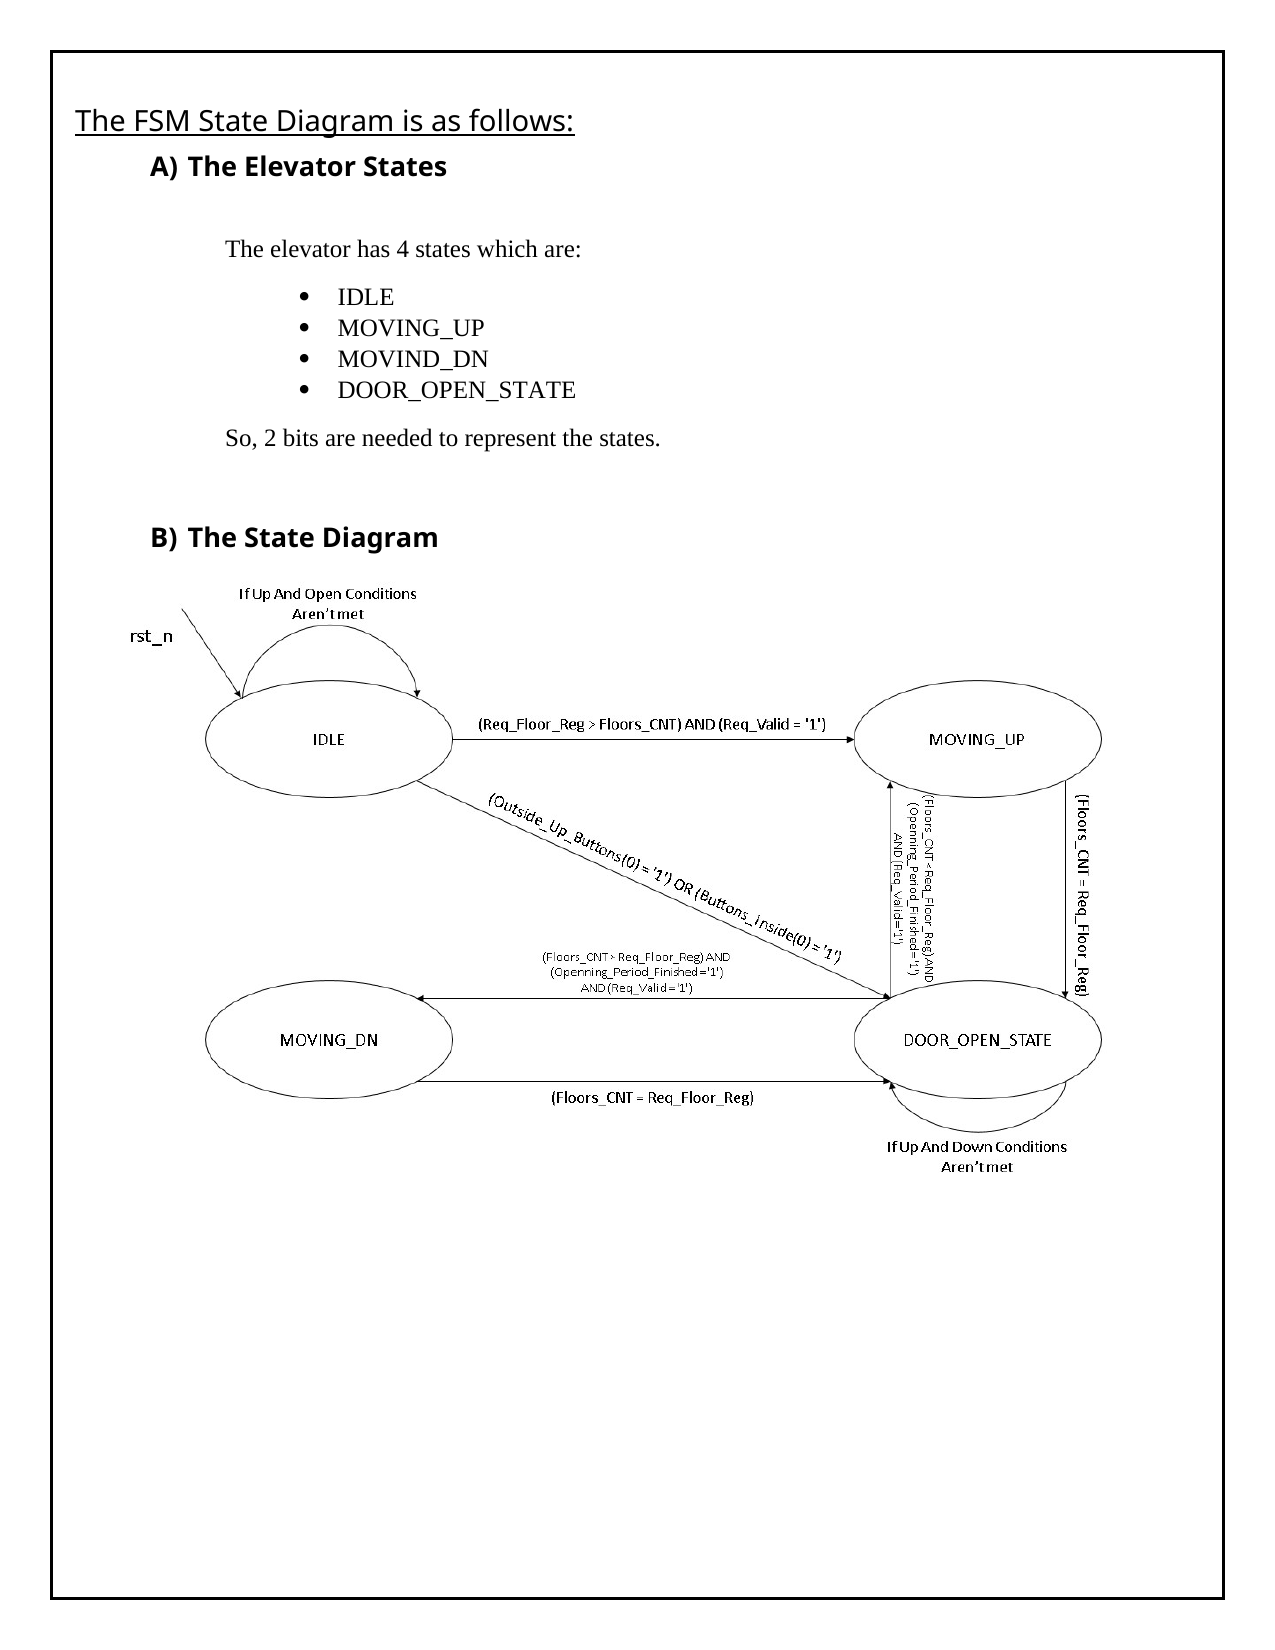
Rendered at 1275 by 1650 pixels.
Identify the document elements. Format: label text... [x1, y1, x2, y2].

list MOVING_UP [300, 313, 1200, 342]
text So, 2 bits are needed to represent the states. [225, 423, 1200, 452]
text The elevator has 4 states which are: [150, 234, 1200, 263]
picture [79, 567, 1205, 1201]
list MOVIND_DN [300, 344, 1200, 373]
list IDLE [300, 282, 1200, 311]
subtitle The Elevator States [150, 147, 1200, 184]
list DOOR_OPEN_STATE [300, 375, 1200, 404]
subtitle The State Diagram [150, 518, 1200, 555]
subtitle The FSM State Diagram is as follows: [75, 100, 1200, 140]
